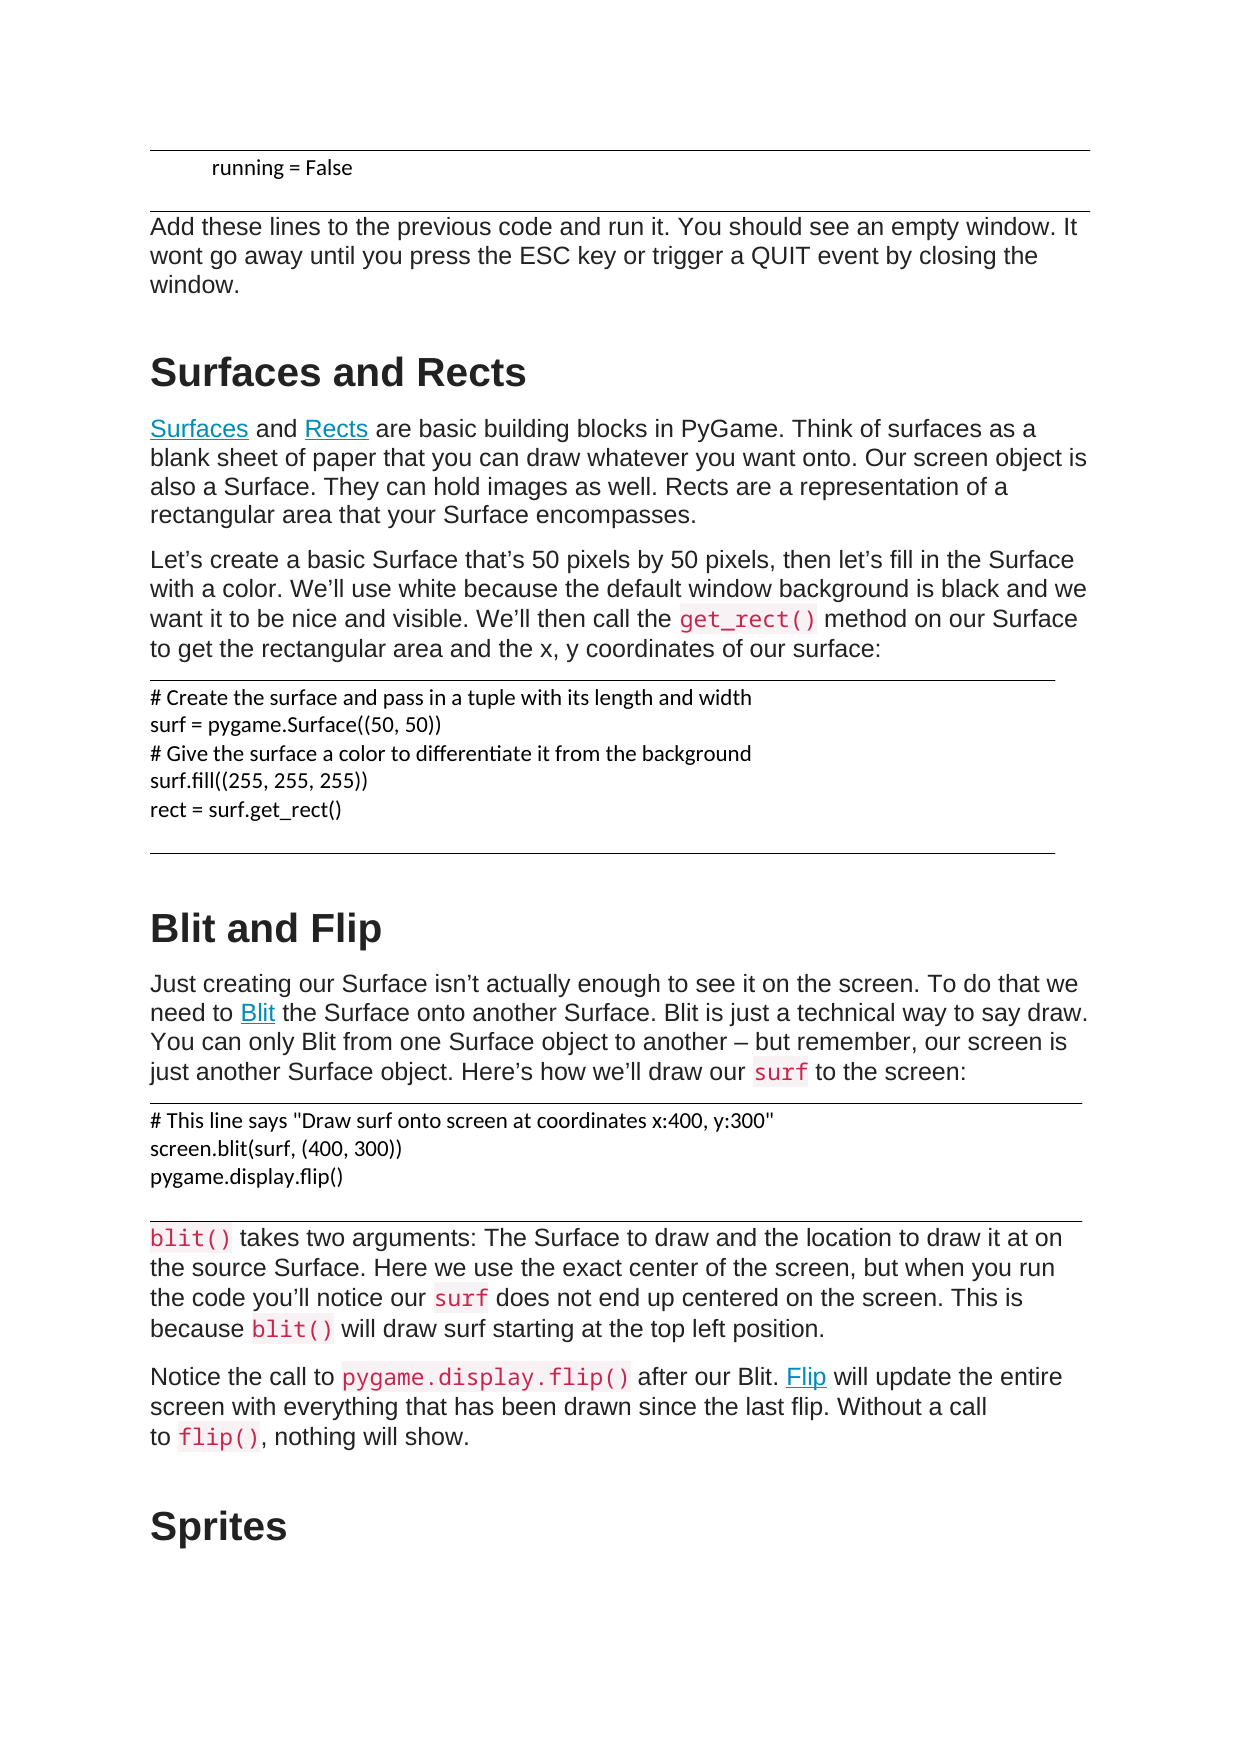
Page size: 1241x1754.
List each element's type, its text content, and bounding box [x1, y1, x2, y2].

text Just creating our Surface isn’t actually enough to see it on the screen. To do that we need to Blit the Surface onto another Surface. Blit is just a technical way to say draw. You can only Blit from one Surface object to another – but remember, our screen is just another Surface object. Here’s how we’ll draw our surf to the screen: [150, 969, 1090, 1087]
table_header # This line says "Draw surf onto screen at coordinates x:400, y:300" screen.blit(surf, (400, 300)) pygame.display.flip() [150, 1104, 1082, 1221]
text Surfaces and Rects are basic building blocks in PyGame. Think of surfaces as a blank sheet of paper that you can draw whatever you want onto. Our screen object is also a Surface. They can hold images as well. Rects are a representation of a rectangular area that your Surface encompasses. [150, 414, 1090, 529]
text Add these lines to the previous code and run it. You should see an empty window. It wont go away until you press the ESC key or trigger a QUIT event by closing the window. [150, 212, 1090, 298]
table_header # Create the surface and pass in a tuple with its length and width surf = pygame.Surface((50, 50)) # Give the surface a color to differentiate it from the background surf.fill((255, 255, 255)) rect = surf.get_rect() [150, 681, 1055, 853]
text Blit and Flip [150, 904, 1090, 951]
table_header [150, 151, 1090, 211]
text blit() takes two arguments: The Surface to draw and the location to draw it at on the source Surface. Here we use the exact center of the screen, but when you run the code you’ll notice our surf does not end up centered on the screen. This is because blit() will draw surf starting at the top left position. [150, 1222, 1090, 1344]
text Notice the call to pygame.display.flip() after our Blit. Flip will update the entire screen with everything that has been drawn since the last flip. Without a call to flip(), nothing will show. [150, 1361, 1090, 1452]
text Surfaces and Rects [150, 348, 1090, 395]
text Let’s create a basic Surface that’s 50 pixels by 50 pixels, then let’s fill in the Surface with a color. We’ll use white because the default window background is black and we want it to be nice and visible. We’ll then call the get_rect() method on our Surface to get the rectangular area and the x, y coordinates of our surface: [150, 546, 1090, 663]
text Sprites [150, 1502, 1090, 1549]
